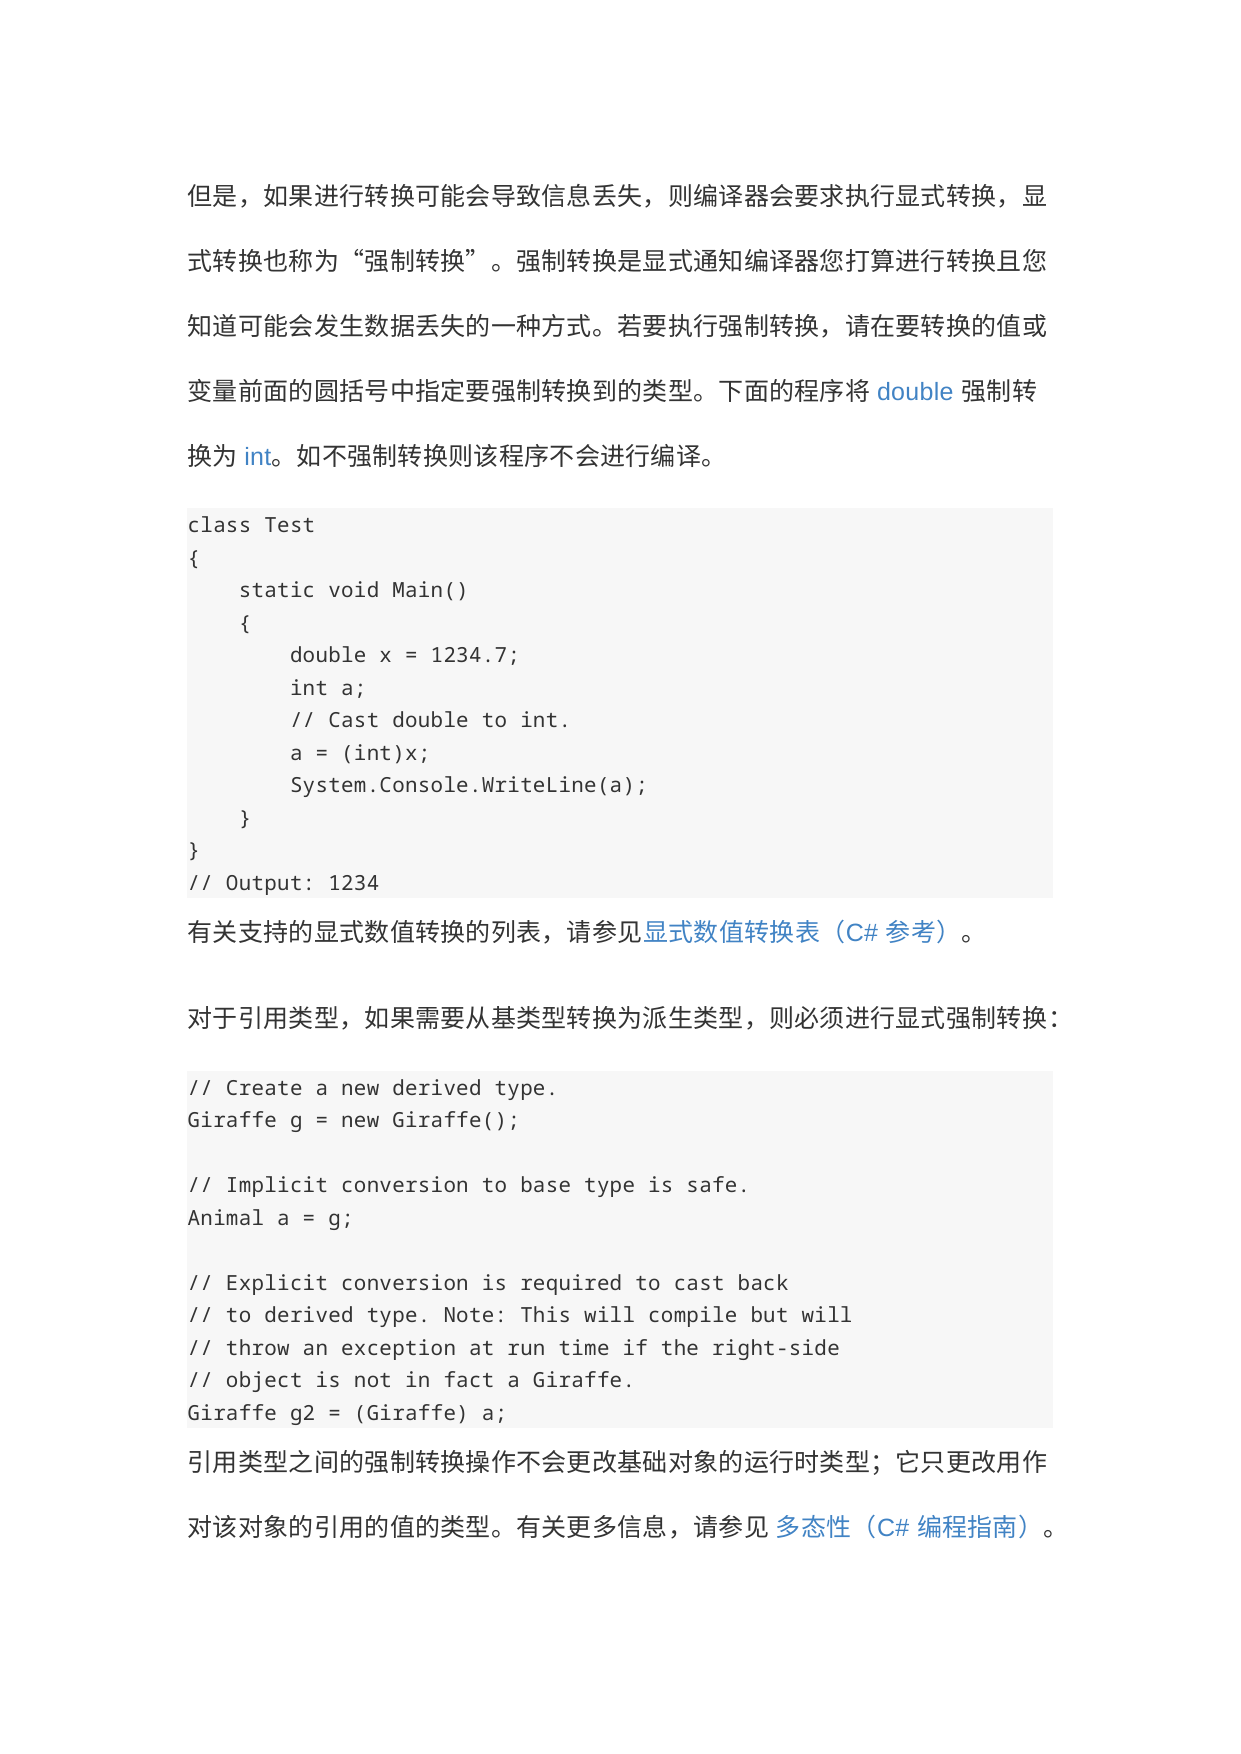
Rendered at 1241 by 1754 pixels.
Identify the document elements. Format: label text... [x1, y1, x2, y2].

text Giraffe g2 = (Giraffe) a; [187, 1396, 1053, 1428]
text 引用类型之间的强制转换操作不会更改基础对象的运行时类型；它只更改用作对该对象的引用的值的类型。有关更多信息，请参见 多态性（C# 编程指南）。 [187, 1428, 1053, 1558]
text // Implicit conversion to base type is safe. [187, 1168, 1053, 1201]
text // Cast double to int. [187, 703, 1053, 736]
text a = (int)x; [187, 736, 1053, 768]
text // Output: 1234 [187, 866, 1053, 898]
text 有关支持的显式数值转换的列表，请参见显式数值转换表（C# 参考）。 [187, 898, 1053, 963]
text Animal a = g; [187, 1201, 1053, 1233]
text // object is not in fact a Giraffe. [187, 1363, 1053, 1396]
text { [187, 541, 1053, 573]
text // Explicit conversion is required to cast back [187, 1266, 1053, 1298]
text 对于引用类型，如果需要从基类型转换为派生类型，则必须进行显式强制转换： [187, 984, 1053, 1049]
text // Create a new derived type. [187, 1071, 1053, 1103]
text } [187, 801, 1053, 833]
text { [187, 606, 1053, 638]
text class Test [187, 508, 1053, 541]
text } [187, 833, 1053, 866]
text System.Console.WriteLine(a); [187, 768, 1053, 801]
text double x = 1234.7; [187, 638, 1053, 671]
text // to derived type. Note: This will compile but will [187, 1298, 1053, 1331]
text // throw an exception at run time if the right-side [187, 1331, 1053, 1363]
text static void Main() [187, 573, 1053, 606]
text 但是，如果进行转换可能会导致信息丢失，则编译器会要求执行显式转换，显式转换也称为“强制转换”。强制转换是显式通知编译器您打算进行转换且您知道可能会发生数据丢失的一种方式。若要执行强制转换，请在要转换的值或变量前面的圆括号中指定要强制转换到的类型。下面的程序将 double 强制转换为 int。如不强制转换则该程序不会进行编译。 [187, 162, 1053, 487]
text int a; [187, 671, 1053, 703]
text Giraffe g = new Giraffe(); [187, 1103, 1053, 1136]
